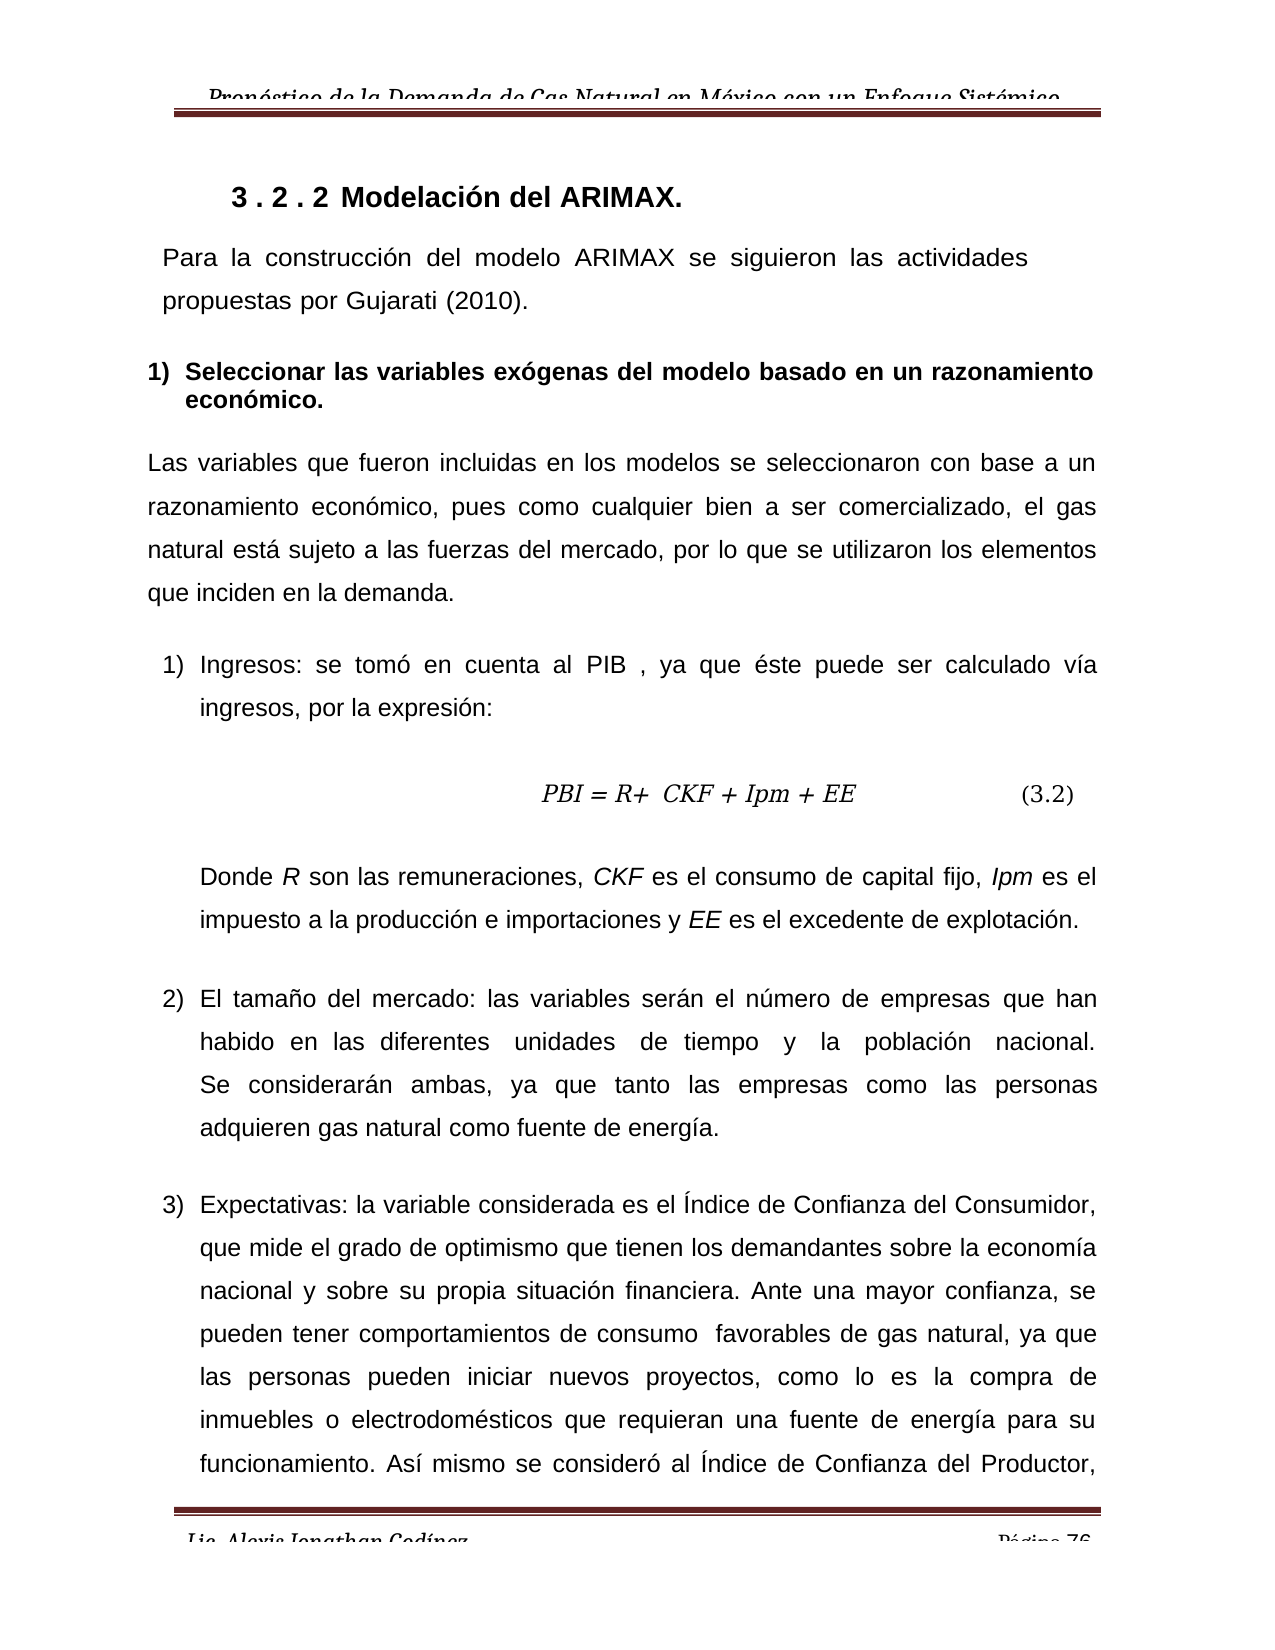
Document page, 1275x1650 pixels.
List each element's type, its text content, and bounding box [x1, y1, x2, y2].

subtitle Seleccionar las variables exógenas del modelo basado en un razonamiento económico. [147, 358, 1096, 414]
list Ingresos: se tomó en cuenta al PIB , ya que éste puede ser calculado vía ingresos, por la expresión: [162, 650, 1098, 722]
list Expectativas: la variable considerada es el Índice de Confianza del Consumidor, que mide el grado de optimismo que tienen los demandantes sobre la economía nacional y sobre su propia situación financiera. Ante una mayor confianza, se pueden tener comportamientos de consumo favorables de gas natural, ya que las personas pueden iniciar nuevos proyectos, como lo es la compra de inmuebles o electrodomésticos que requieran una fuente de energía para su funcionamiento. Así mismo se consideró al Índice de Confianza del Productor, [162, 1190, 1098, 1477]
text PBI = R+ CKF + Ipm + EE (3.2) [540, 779, 1260, 808]
text Las variables que fueron incluidas en los modelos se seleccionaron con base a un razonamiento económico, pues como cualquier bien a ser comercializado, el gas natural está sujeto a las fuerzas del mercado, por lo que se utilizaron los elementos que inciden en la demanda. [147, 448, 1098, 607]
text Donde R son las remuneraciones, CKF es el consumo de capital fijo, Ipm es el impuesto a la producción e importaciones y EE es el excedente de explotación. [199, 862, 1113, 933]
subtitle 3 . 2 . 2 Modelación del ARIMAX. [231, 180, 1260, 213]
list El tamaño del mercado: las variables serán el número de empresas que han habido en las diferentes unidades de tiempo y la población nacional. Se considerarán ambas, ya que tanto las empresas como las personas adquieren gas natural como fuente de energía. [162, 984, 1097, 1142]
text Para la construcción del modelo ARIMAX se siguieron las actividades propuestas por Gujarati (2010). [162, 243, 1049, 315]
